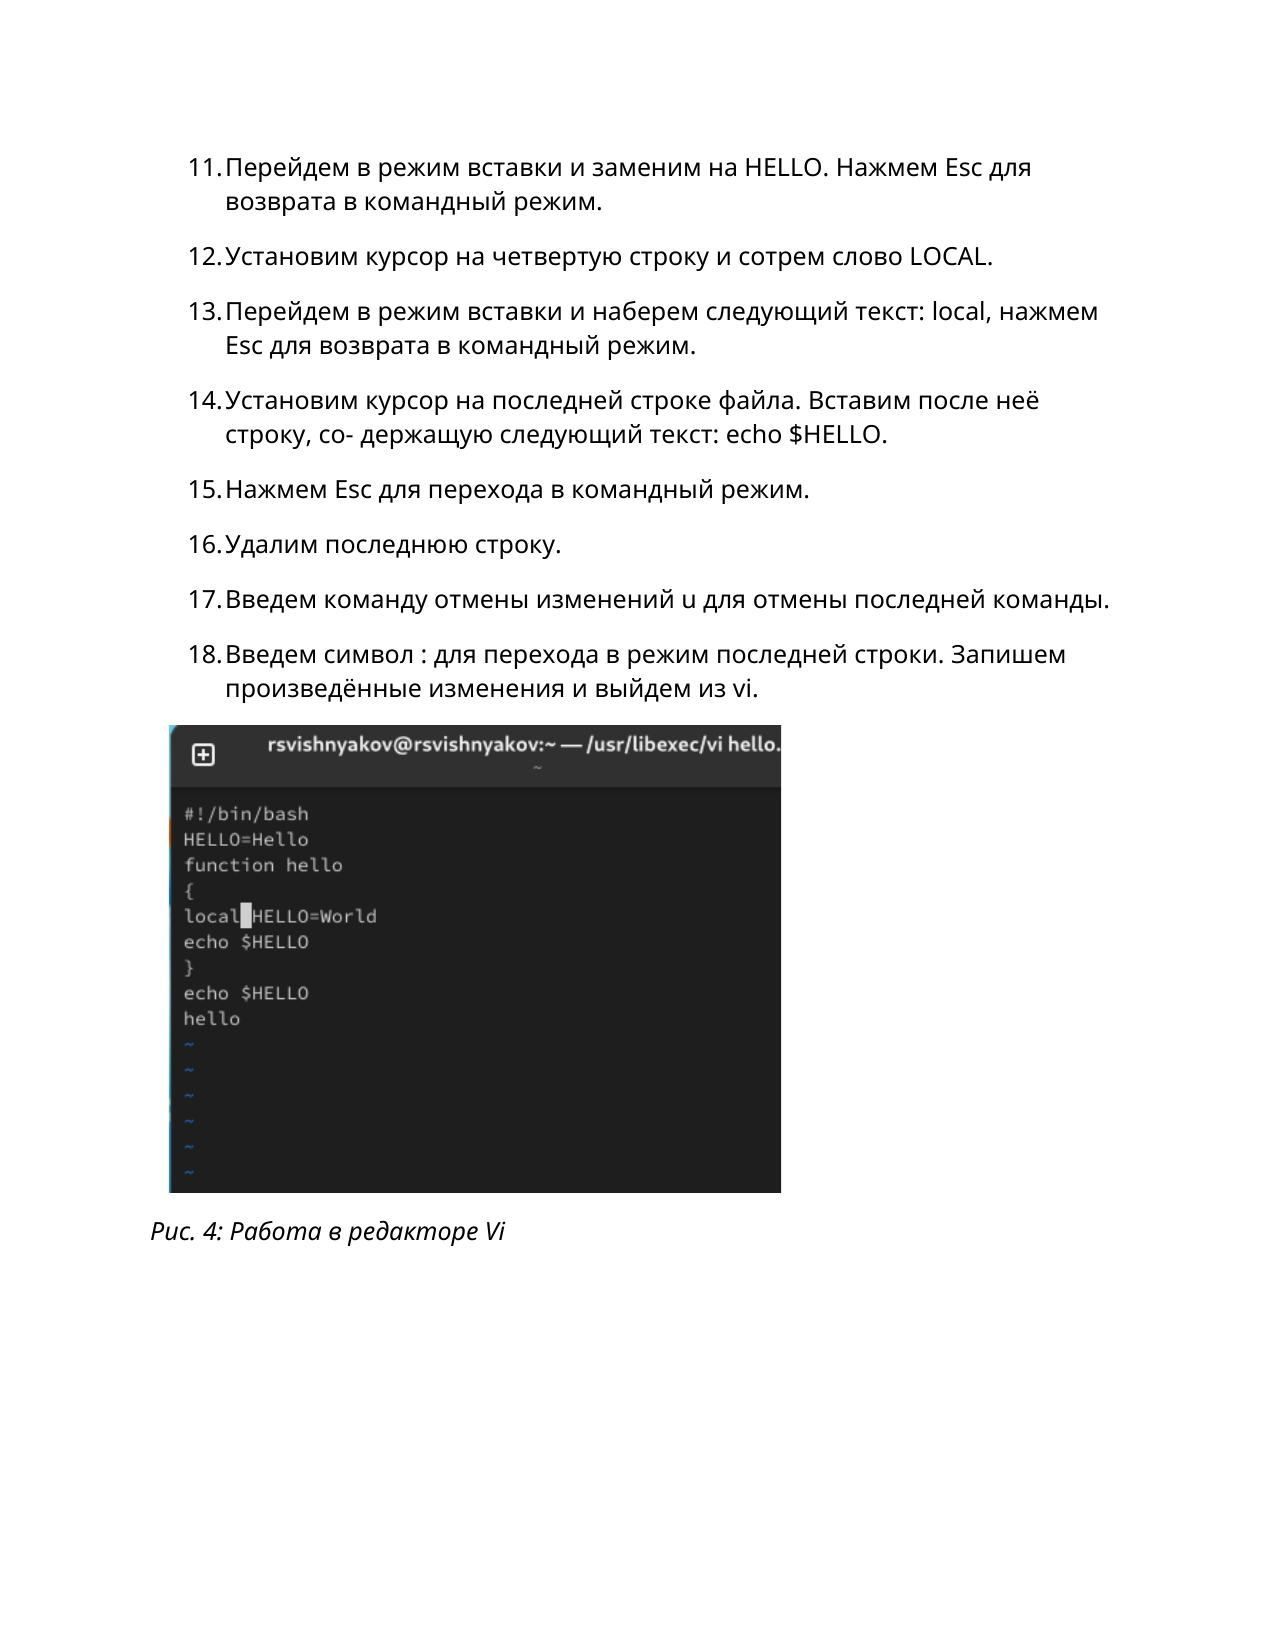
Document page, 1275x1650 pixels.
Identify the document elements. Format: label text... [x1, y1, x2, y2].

text Рис. 4: Работа в редакторе Vi [150, 1214, 1125, 1248]
list Перейдем в режим вставки и заменим на HELLO. Нажмем Esc для возврата в командный режим. [187, 150, 1125, 218]
list Установим курсор на последней строке файла. Вставим после неё строку, со- держащую следующий текст: echo $HELLO. [187, 383, 1125, 451]
list Введем символ : для перехода в режим последней строки. Запишем произведённые изменения и выйдем из vi. [187, 636, 1125, 704]
list Удалим последнюю строку. [187, 527, 1125, 561]
picture [168, 725, 782, 1193]
list Введем команду отмены изменений u для отмены последней команды. [187, 582, 1125, 616]
list Установим курсор на четвертую строку и сотрем слово LOCAL. [187, 239, 1125, 273]
list Нажмем Esc для перехода в командный режим. [187, 472, 1125, 506]
list Перейдем в режим вставки и наберем следующий текст: local, нажмем Esc для возврата в командный режим. [187, 294, 1125, 362]
